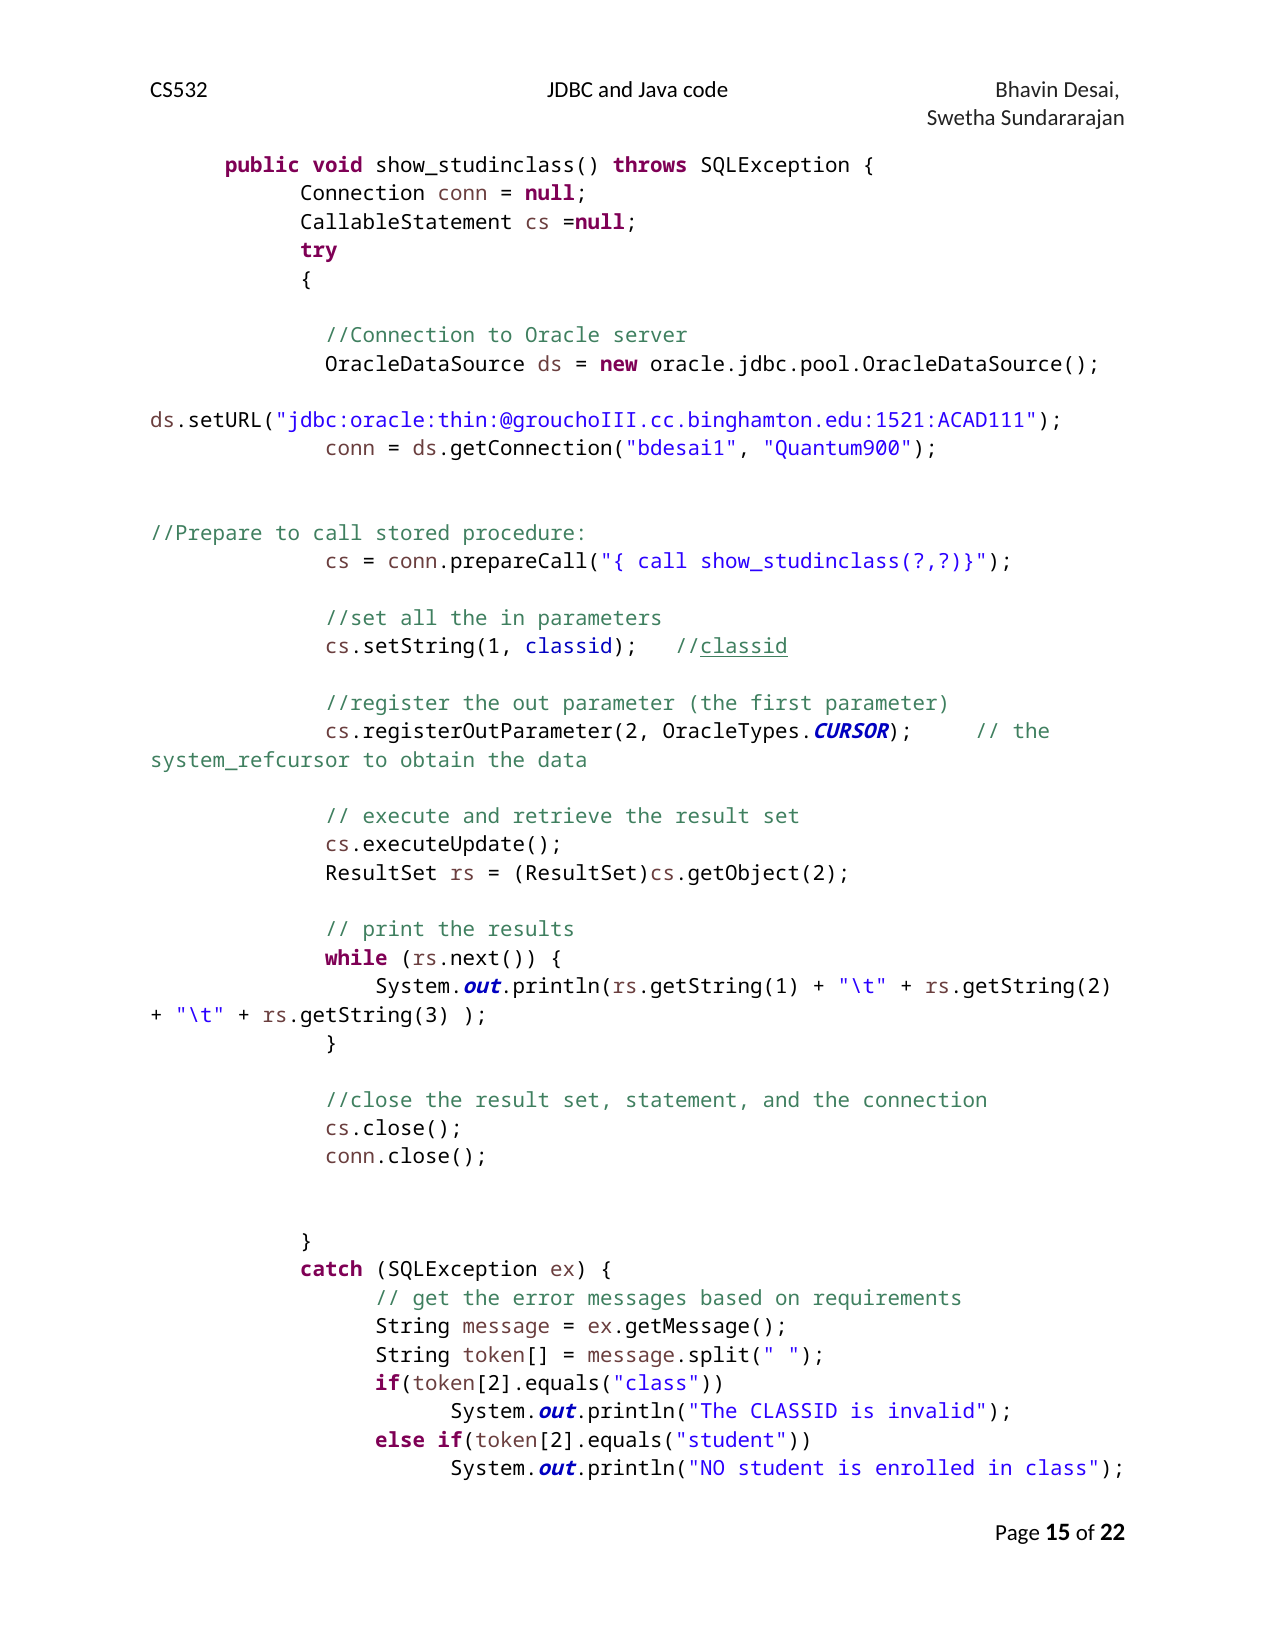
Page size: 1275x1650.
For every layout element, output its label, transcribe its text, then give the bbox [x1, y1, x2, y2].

text if(token[2].equals("class")) [150, 1368, 1125, 1397]
text System.out.println(rs.getString(1) + "\t" + rs.getString(2) + "\t" + rs.getString(3) ); [150, 971, 1125, 1028]
text conn.close(); [150, 1142, 1125, 1170]
text //close the result set, statement, and the connection [150, 1085, 1125, 1113]
text Connection conn = null; [150, 178, 1125, 207]
text //Connection to Oracle server [150, 320, 1125, 349]
text try [150, 235, 1125, 264]
text cs.setString(1, classid); //classid [150, 631, 1125, 660]
text //register the out parameter (the first parameter) [150, 688, 1125, 716]
text cs.executeUpdate(); [150, 829, 1125, 858]
text cs = conn.prepareCall("{ call show_studinclass(?,?)}"); [150, 546, 1125, 575]
text ResultSet rs = (ResultSet)cs.getObject(2); [150, 858, 1125, 886]
text OracleDataSource ds = new oracle.jdbc.pool.OracleDataSource(); [150, 349, 1125, 377]
text cs.registerOutParameter(2, OracleTypes.CURSOR); // the system_refcursor to obtain the data [150, 716, 1125, 773]
text CallableStatement cs =null; [150, 207, 1125, 235]
text String token[] = message.split(" "); [150, 1340, 1125, 1368]
text { [150, 264, 1125, 292]
text catch (SQLException ex) { [150, 1254, 1125, 1283]
text conn = ds.getConnection("bdesai1", "Quantum900"); [150, 433, 1125, 462]
text // get the error messages based on requirements [150, 1283, 1125, 1311]
text public void show_studinclass() throws SQLException { [150, 150, 1125, 178]
text while (rs.next()) { [150, 943, 1125, 971]
text else if(token[2].equals("student")) [150, 1425, 1125, 1453]
text cs.close(); [150, 1113, 1125, 1142]
text ds.setURL("jdbc:oracle:thin:@grouchoIII.cc.binghamton.edu:1521:ACAD111"); [150, 377, 1125, 433]
text // execute and retrieve the result set [150, 801, 1125, 829]
text System.out.println("NO student is enrolled in class"); [150, 1453, 1125, 1482]
text String message = ex.getMessage(); [150, 1311, 1125, 1340]
text //Prepare to call stored procedure: [150, 518, 1125, 546]
text // print the results [150, 914, 1125, 943]
text //set all the in parameters [150, 603, 1125, 631]
text } [150, 1226, 1125, 1254]
text } [150, 1028, 1125, 1057]
text System.out.println("The CLASSID is invalid"); [150, 1397, 1125, 1425]
